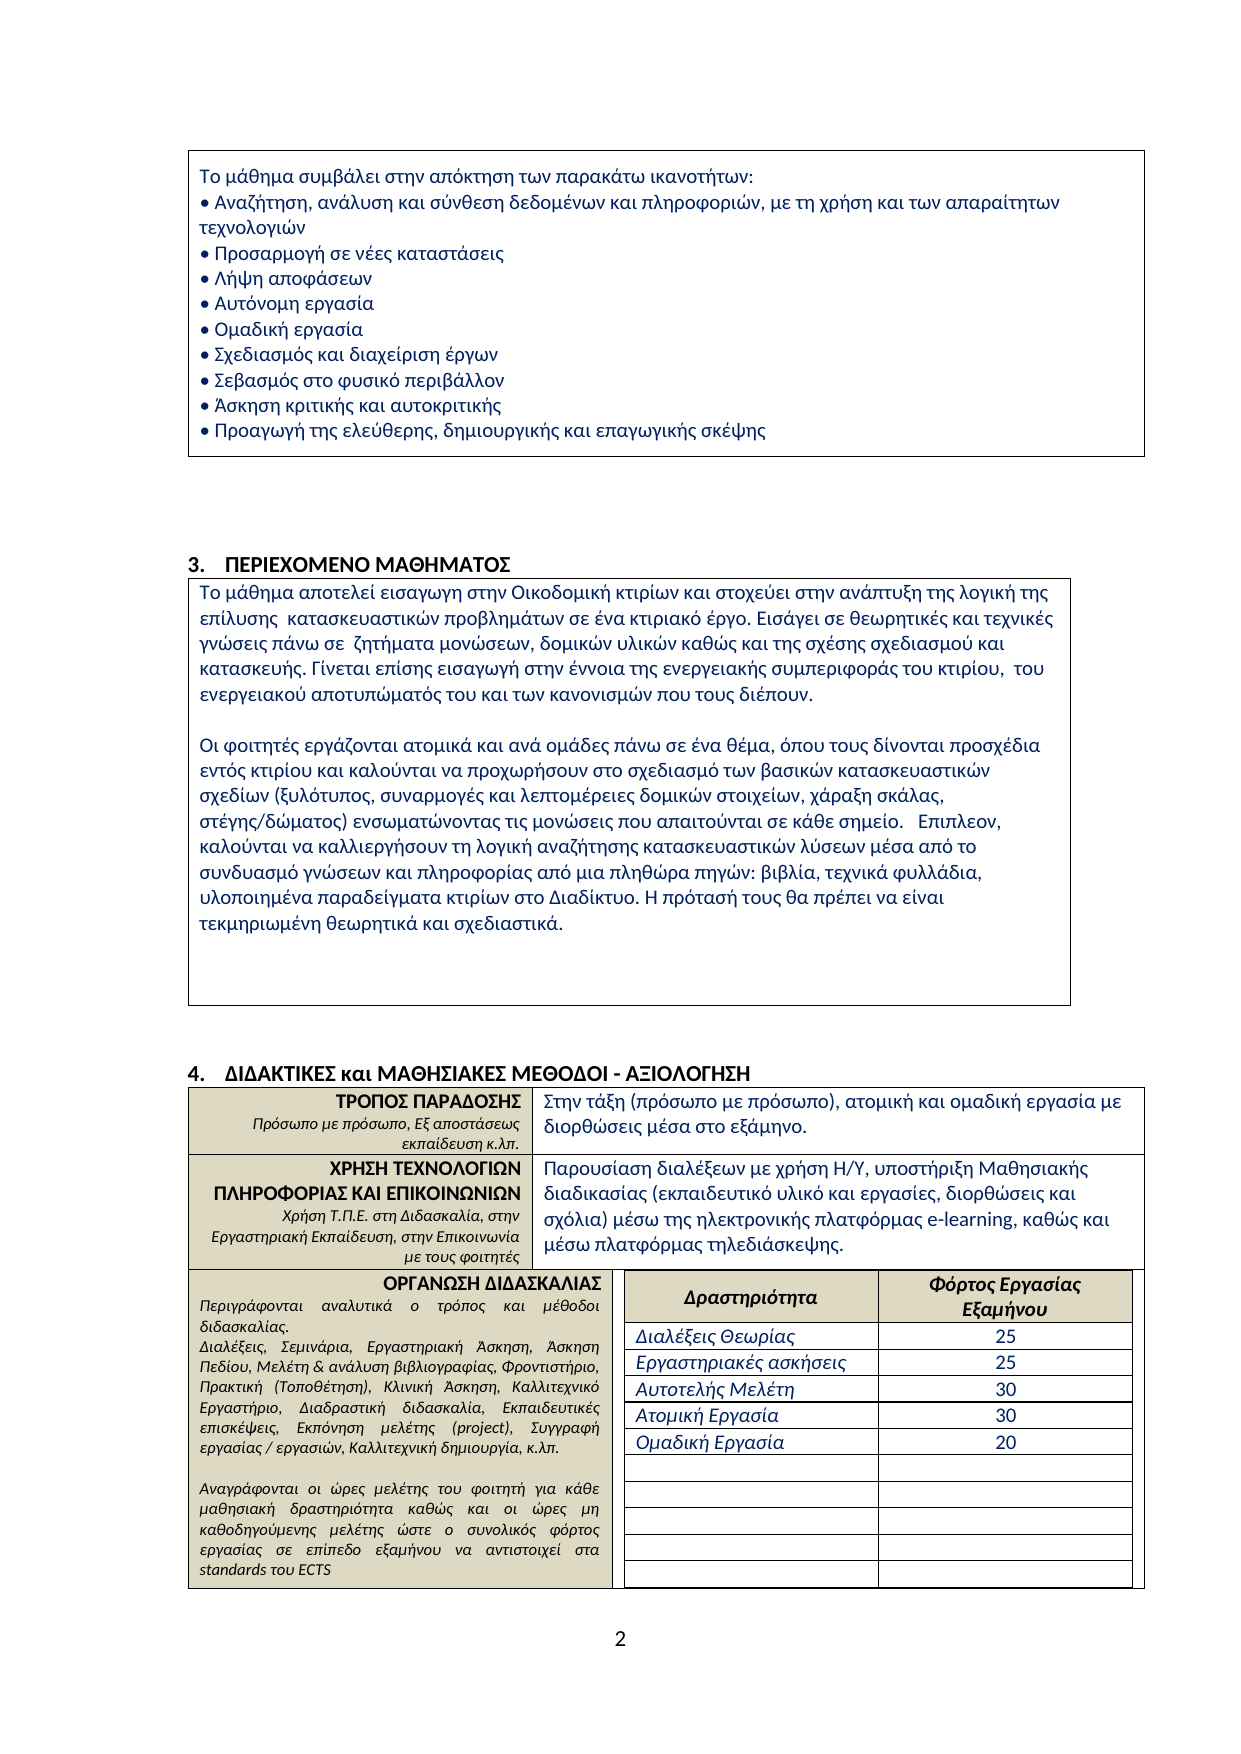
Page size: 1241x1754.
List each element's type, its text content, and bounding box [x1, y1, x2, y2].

table_cell [625, 1482, 878, 1507]
table_cell [879, 1323, 1132, 1349]
table_cell [625, 1455, 878, 1481]
table_cell [879, 1429, 1132, 1454]
list ΔΙΔΑΚΤΙΚΕΣ και ΜΑΘΗΣΙΑΚΕΣ ΜΕΘΟΔΟΙ - ΑΞΙΟΛΟΓΗΣΗ [187, 1059, 1053, 1087]
table_cell [625, 1403, 878, 1428]
table_cell [625, 1376, 878, 1401]
table_cell Το μάθημα συμβάλει στην απόκτηση των παρακάτω ικανοτήτων: • Αναζήτηση, ανάλυση και σύνθεση δεδομένων και πληροφοριών, με τη χρήση και των απαραίτητων τεχνολογιών • Προσαρμογή σε νέες καταστάσεις • Λήψη αποφάσεων • Αυτόνομη εργασία • Ομαδική εργασία • Σχεδιασμός και διαχείριση έργων • Σεβασμός στο φυσικό περιβάλλον • Άσκηση κριτικής και αυτοκριτικής • Προαγωγή της ελεύθερης, δημιουργικής και επαγωγικής σκέψης [189, 151, 1144, 456]
table_header ΤΡΟΠΟΣ ΠΑΡΑΔΟΣΗΣ Πρόσωπο με πρόσωπο, Εξ αποστάσεως εκπαίδευση κ.λπ. [189, 1088, 532, 1154]
table_cell [625, 1508, 878, 1534]
table_cell ΧΡΗΣΗ ΤΕΧΝΟΛΟΓΙΩΝ ΠΛΗΡΟΦΟΡΙΑΣ ΚΑΙ ΕΠΙΚΟΙΝΩΝΙΩΝ Χρήση Τ.Π.Ε. στη Διδασκαλία, στην Εργαστηριακή Εκπαίδευση, στην Επικοινωνία με τους φοιτητές [189, 1155, 532, 1269]
table_cell [625, 1561, 878, 1587]
table_cell [625, 1350, 878, 1375]
table_cell [879, 1508, 1132, 1534]
table_cell Παρουσίαση διαλέξεων με χρήση Η/Υ, υποστήριξη Μαθησιακής διαδικασίας (εκπαιδευτικό υλικό και εργασίες, διορθώσεις και σχόλια) μέσω της ηλεκτρονικής πλατφόρμας e-learning, καθώς και μέσω πλατφόρμας τηλεδιάσκεψης. [533, 1155, 1144, 1269]
table_cell [879, 1482, 1132, 1507]
table_cell [625, 1535, 878, 1560]
table_header Στην τάξη (πρόσωπο με πρόσωπο), ατομική και ομαδική εργασία με διορθώσεις μέσα στο εξάμηνο. [533, 1088, 1144, 1154]
table_cell [879, 1535, 1132, 1560]
table_cell [879, 1561, 1132, 1587]
table_cell [879, 1455, 1132, 1481]
table_header Το μάθημα αποτελεί εισαγωγη στην Οικοδομική κτιρίων και στοχεύει στην ανάπτυξη της λογική της επίλυσης κατασκευαστικών προβλημάτων σε ένα κτιριακό έργο. Εισάγει σε θεωρητικές και τεχνικές γνώσεις πάνω σε ζητήματα μονώσεων, δομικών υλικών καθώς και της σχέσης σχεδιασμού και κατασκευής. Γίνεται επίσης εισαγωγή στην έννοια της ενεργειακής συμπεριφοράς του κτιρίου, του ενεργειακού αποτυπώματός του και των κανονισμών που τους διέπουν. Οι φοιτητές εργάζονται ατομικά και ανά ομάδες πάνω σε ένα θέμα, όπου τους δίνονται προσχέδια εντός κτιρίου και καλούνται να προχωρήσουν στο σχεδιασμό των βασικών κατασκευαστικών σχεδίων (ξυλότυπος, συναρμογές και λεπτομέρειες δομικών στοιχείων, χάραξη σκάλας, στέγης/δώματος) ενσωματώνοντας τις μονώσεις που απαιτούνται σε κάθε σημείο. Επιπλεον, καλούνται να καλλιεργήσουν τη λογική αναζήτησης κατασκευαστικών λύσεων μέσα από το συνδυασμό γνώσεων και πληροφορίας από μια πληθώρα πηγών: βιβλία, τεχνικά φυλλάδια, υλοποιημένα παραδείγματα κτιρίων στο Διαδίκτυο. Η πρότασή τους θα πρέπει να είναι τεκμηριωμένη θεωρητικά και σχεδιαστικά. [189, 579, 1070, 1005]
table_cell [625, 1323, 878, 1349]
table_cell [879, 1350, 1132, 1375]
table_cell [879, 1403, 1132, 1428]
table_cell [1133, 1270, 1144, 1588]
table_cell [613, 1270, 624, 1588]
table_cell [625, 1429, 878, 1454]
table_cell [189, 1270, 612, 1588]
list ΠΕΡΙΕΧΟΜΕΝΟ ΜΑΘΗΜΑΤΟΣ [187, 550, 1053, 578]
table_cell [879, 1376, 1132, 1401]
